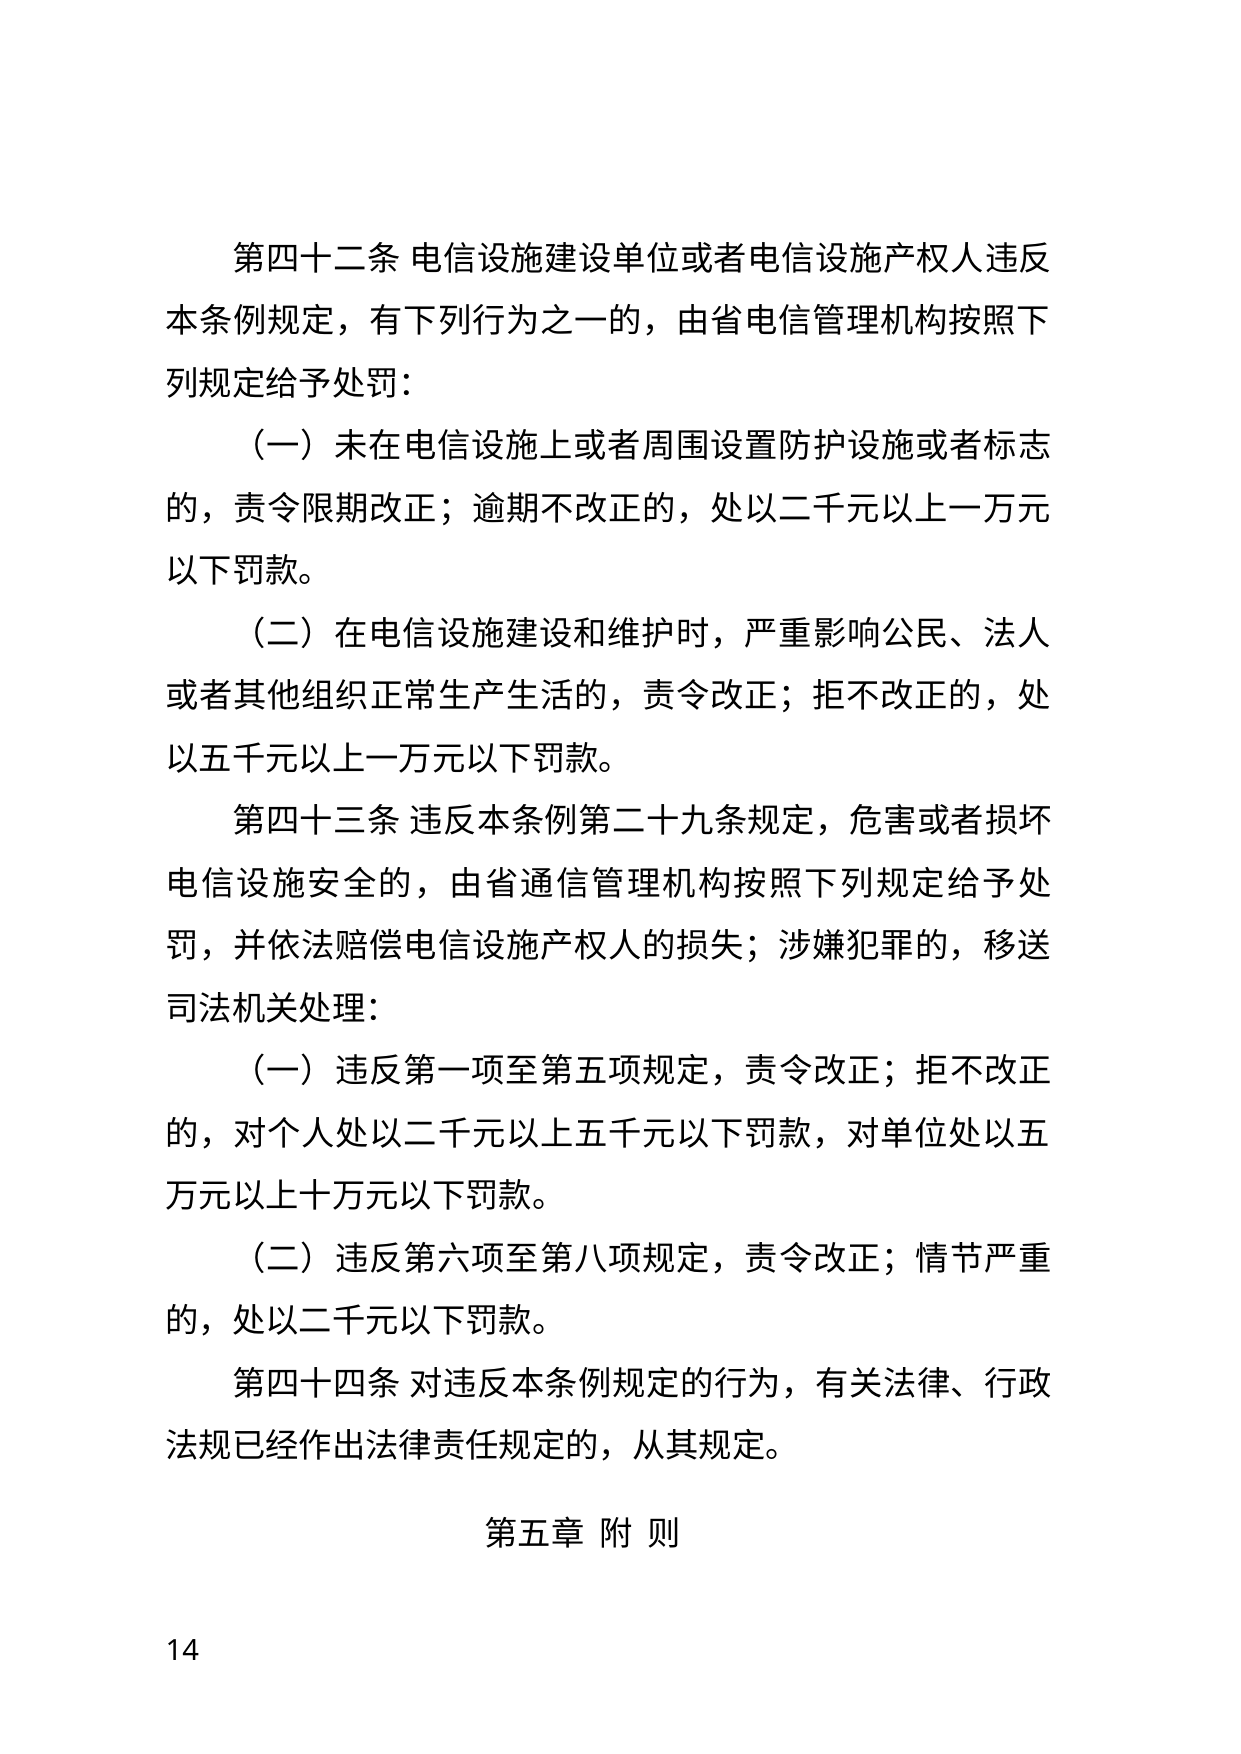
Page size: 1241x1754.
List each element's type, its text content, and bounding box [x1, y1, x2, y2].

text 第四十四条 对违反本条例规定的行为，有关法律、行政法规已经作出法律责任规定的，从其规定。 [165, 1345, 1052, 1470]
text （一）违反第一项至第五项规定，责令改正；拒不改正的，对个人处以二千元以上五千元以下罚款，对单位处以五万元以上十万元以下罚款。 [165, 1032, 1052, 1220]
text 第四十三条 违反本条例第二十九条规定，危害或者损坏电信设施安全的，由省通信管理机构按照下列规定给予处罚，并依法赔偿电信设施产权人的损失；涉嫌犯罪的，移送司法机关处理： [165, 782, 1052, 1032]
text 第四十二条 电信设施建设单位或者电信设施产权人违反本条例规定，有下列行为之一的，由省电信管理机构按照下列规定给予处罚： [165, 220, 1052, 407]
text （二）在电信设施建设和维护时，严重影响公民、法人或者其他组织正常生产生活的，责令改正；拒不改正的，处以五千元以上一万元以下罚款。 [165, 595, 1052, 782]
text （一）未在电信设施上或者周围设置防护设施或者标志的，责令限期改正；逾期不改正的，处以二千元以上一万元以下罚款。 [165, 407, 1052, 595]
text 第五章 附 则 [165, 1495, 1052, 1558]
text （二）违反第六项至第八项规定，责令改正；情节严重的，处以二千元以下罚款。 [165, 1220, 1052, 1345]
